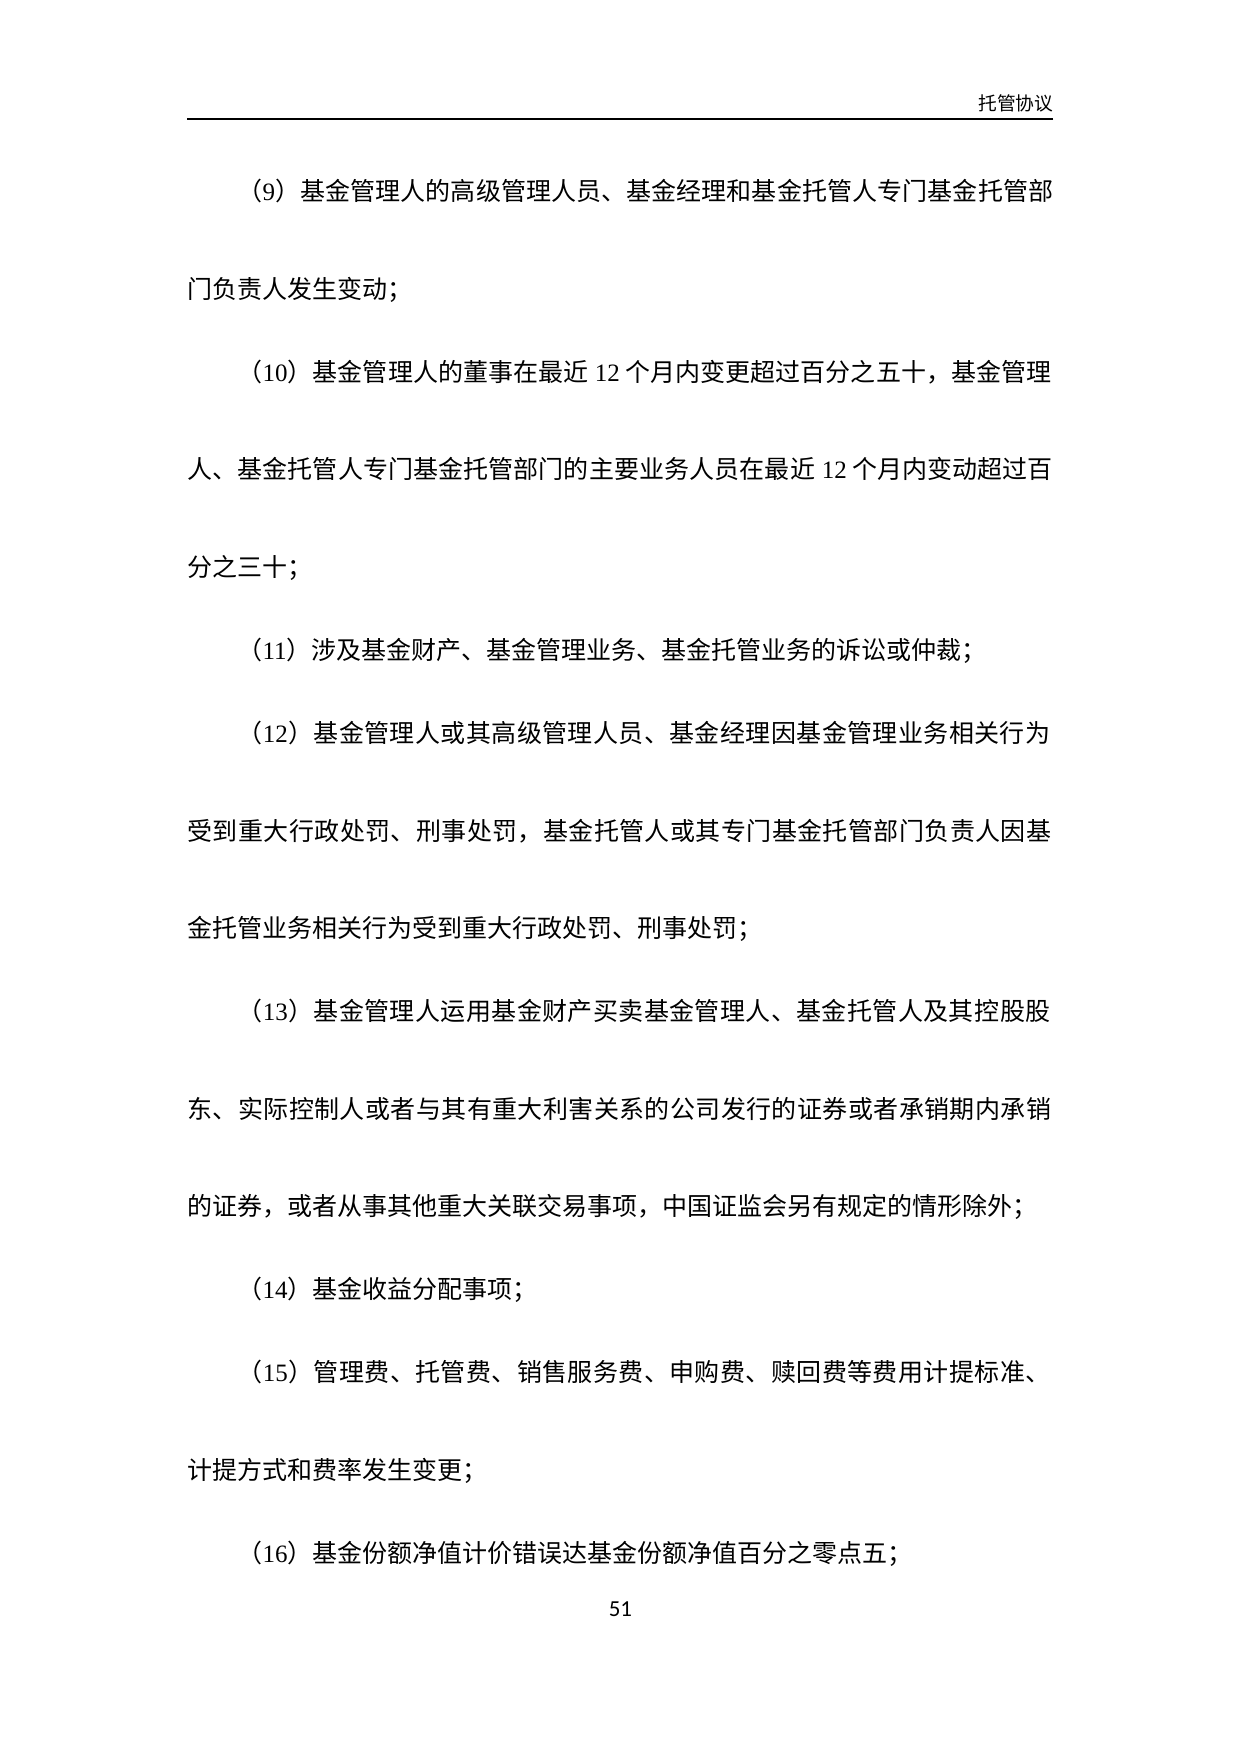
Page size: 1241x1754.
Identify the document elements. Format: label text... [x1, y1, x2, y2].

text （13）基金管理人运用基金财产买卖基金管理人、基金托管人及其控股股东、实际控制人或者与其有重大利害关系的公司发行的证券或者承销期内承销的证券，或者从事其他重大关联交易事项，中国证监会另有规定的情形除外； [187, 977, 1053, 1237]
text （12）基金管理人或其高级管理人员、基金经理因基金管理业务相关行为受到重大行政处罚、刑事处罚，基金托管人或其专门基金托管部门负责人因基金托管业务相关行为受到重大行政处罚、刑事处罚； [187, 699, 1053, 959]
text （15）管理费、托管费、销售服务费、申购费、赎回费等费用计提标准、计提方式和费率发生变更； [187, 1338, 1053, 1501]
text （11）涉及基金财产、基金管理业务、基金托管业务的诉讼或仲裁； [187, 616, 1053, 681]
text （9）基金管理人的高级管理人员、基金经理和基金托管人专门基金托管部门负责人发生变动； [187, 157, 1053, 320]
text （16）基金份额净值计价错误达基金份额净值百分之零点五； [187, 1519, 1053, 1584]
text （10）基金管理人的董事在最近12个月内变更超过百分之五十，基金管理人、基金托管人专门基金托管部门的主要业务人员在最近12个月内变动超过百分之三十； [187, 338, 1053, 598]
text （14）基金收益分配事项； [187, 1255, 1053, 1320]
